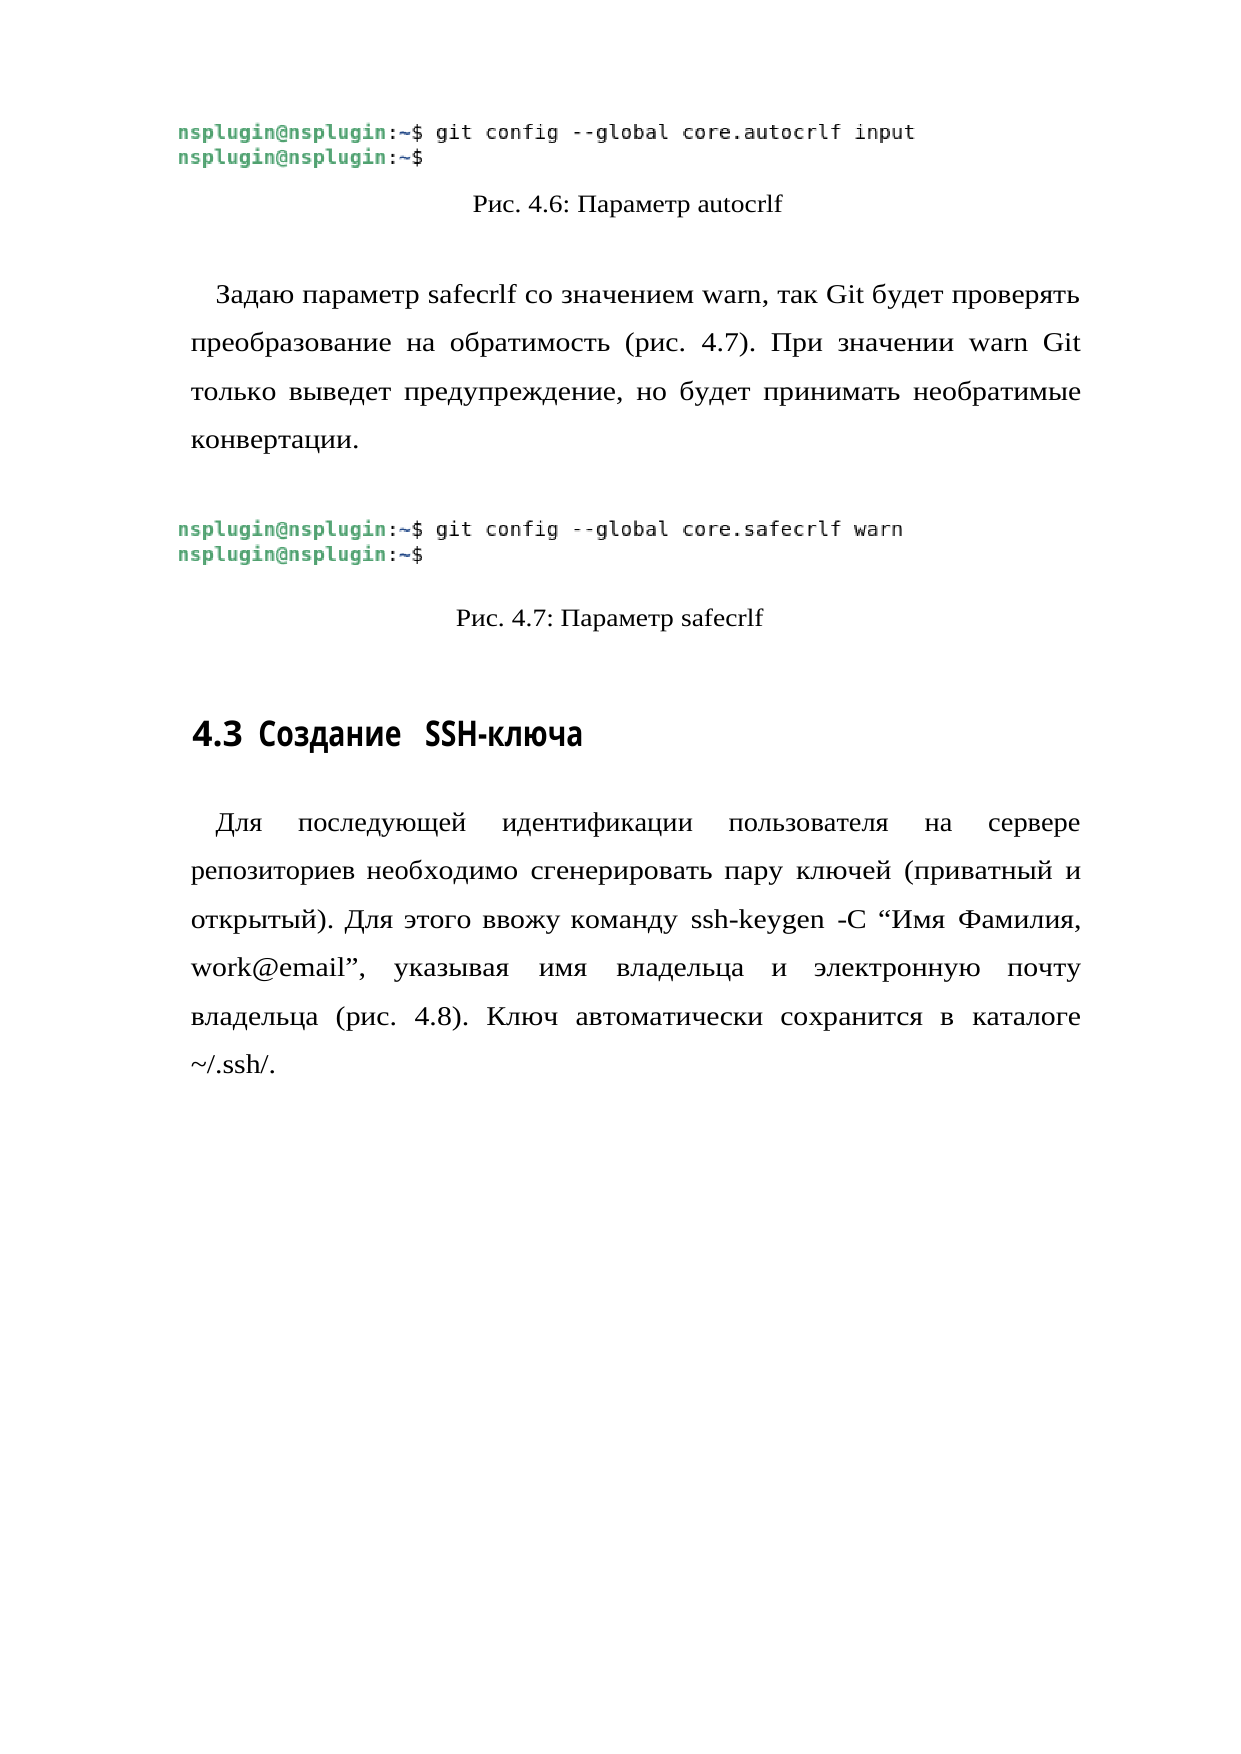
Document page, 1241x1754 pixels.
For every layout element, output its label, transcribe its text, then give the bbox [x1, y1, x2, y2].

text Рис. 4.7: Параметр safecrlf [177, 603, 763, 632]
subtitle Создание SSH-ключа [192, 709, 1152, 757]
text Рис. 4.6: Параметр autocrlf [472, 189, 1081, 218]
picture [177, 118, 1152, 173]
text Для последующей идентификации пользователя на сервере репозиториев необходимо сгенерировать пару ключей (приватный и открытый). Для этого ввожу команду ssh-keygen -C “Имя Фамилия, work@email”, указывая имя владельца и электронную почту владельца (рис. 4.8). Ключ автоматически сохранится в каталоге ~/.ssh/. [191, 806, 1081, 1079]
text Задаю параметр safecrlf со значением warn, так Git будет проверять преобразование на обратимость (рис. 4.7). При значении warn Git только выведет предупреждение, но будет принимать необратимые конвертации. [191, 278, 1081, 455]
picture [177, 517, 1152, 572]
